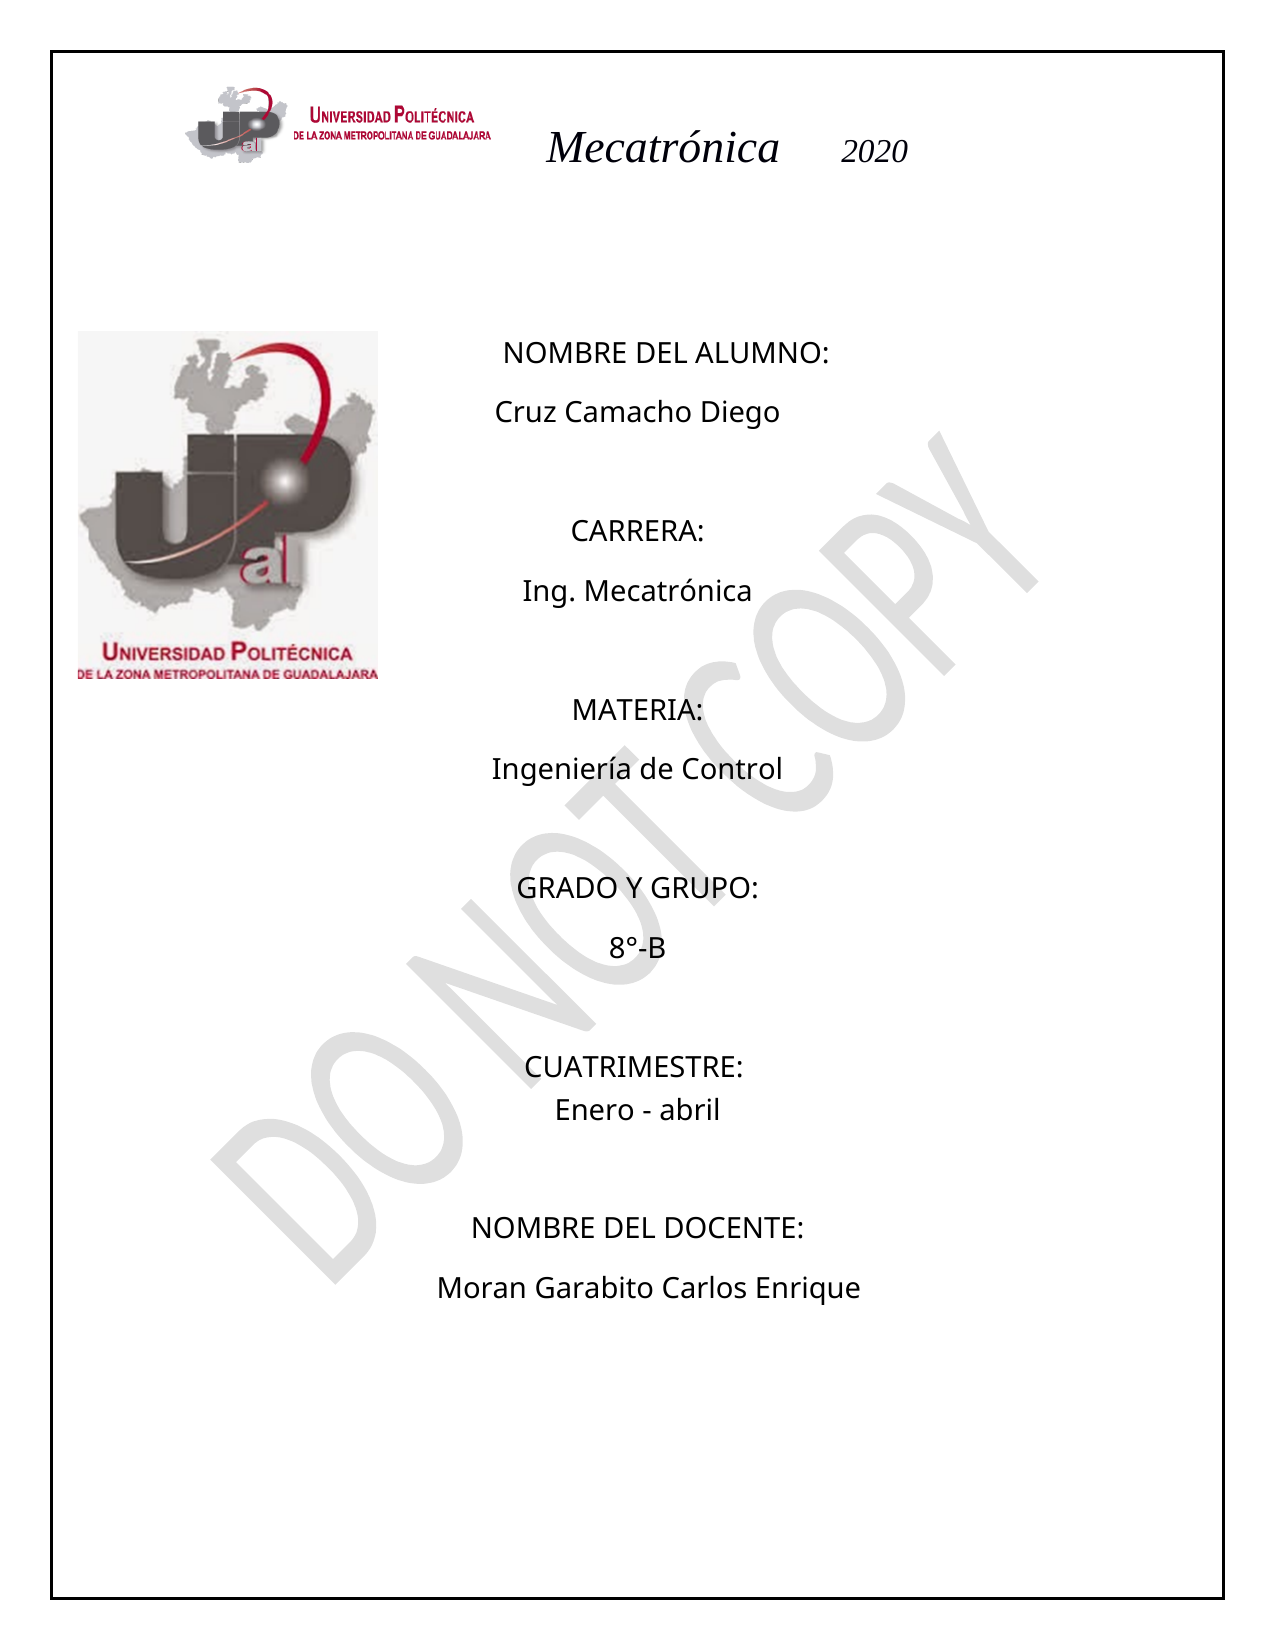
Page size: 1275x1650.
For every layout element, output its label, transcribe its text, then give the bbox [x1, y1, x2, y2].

text MATERIA: [177, 689, 1098, 729]
text Cruz Camacho Diego [378, 392, 1098, 431]
text 8°-B [177, 927, 1098, 967]
text GRADO Y GRUPO: [177, 867, 1098, 907]
text Ingeniería de Control [177, 748, 1098, 788]
text Moran Garabito Carlos Enrique [398, 1267, 1098, 1307]
text NOMBRE DEL ALUMNO: [378, 332, 1098, 372]
text CARRERA: [378, 511, 1098, 550]
text NOMBRE DEL DOCENTE: [177, 1208, 1098, 1247]
text Ing. Mecatrónica [378, 570, 1098, 610]
picture [77, 331, 378, 679]
picture [177, 86, 503, 163]
text CUATRIMESTRE: Enero - abril [177, 1046, 1098, 1128]
